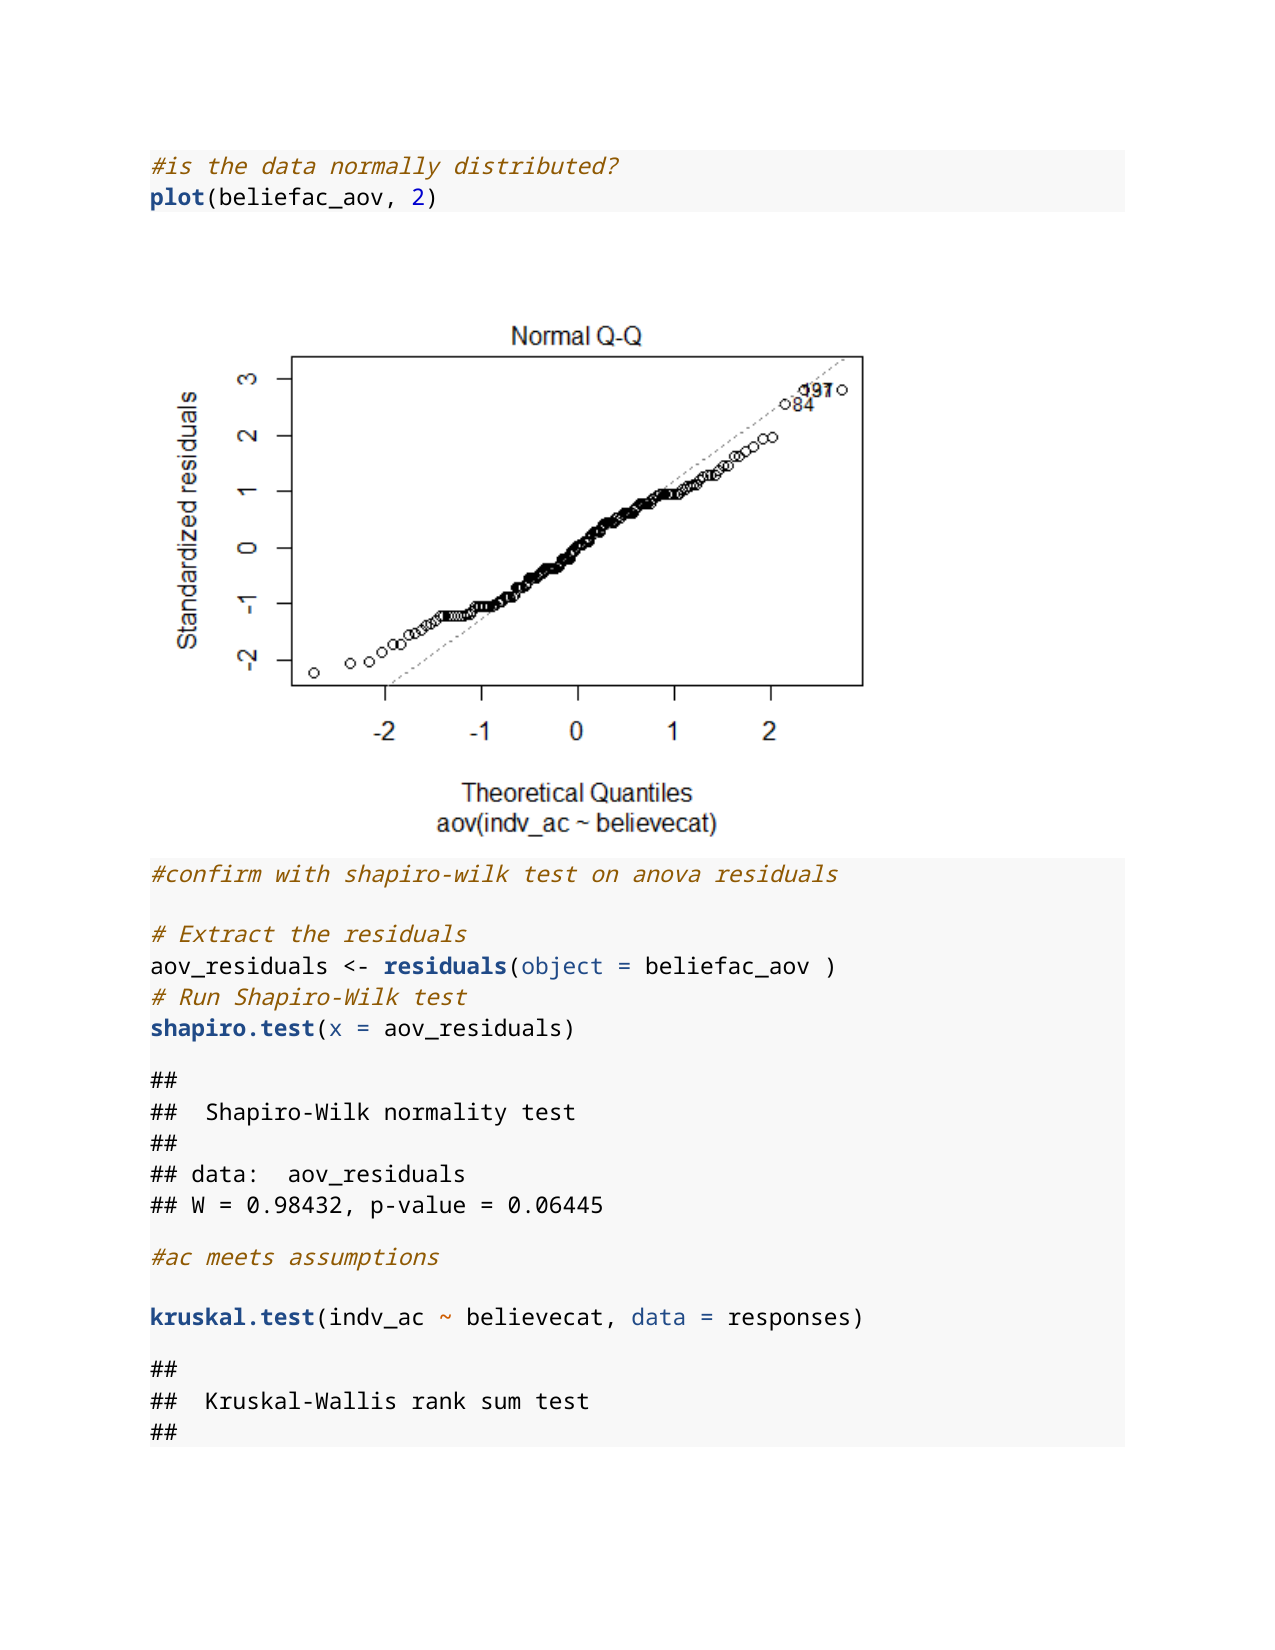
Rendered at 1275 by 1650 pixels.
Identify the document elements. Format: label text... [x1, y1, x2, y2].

text #is the data normally distributed? plot(beliefac_aov, 2) [439, 150, 1125, 212]
picture [168, 233, 927, 840]
text #ac meets assumptions kruskal.test(indv_ac ~ believecat, data = responses) [150, 1241, 1125, 1333]
text ## ## Shapiro-Wilk normality test ## ## data: aov_residuals ## W = 0.98432, p-value = 0.06445 [150, 1064, 1125, 1221]
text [150, 1353, 1125, 1447]
text #confirm with shapiro-wilk test on anova residuals # Extract the residuals aov_residuals <- residuals(object = beliefac_aov ) # Run Shapiro-Wilk test shapiro.test(x = aov_residuals) [150, 858, 1125, 1043]
